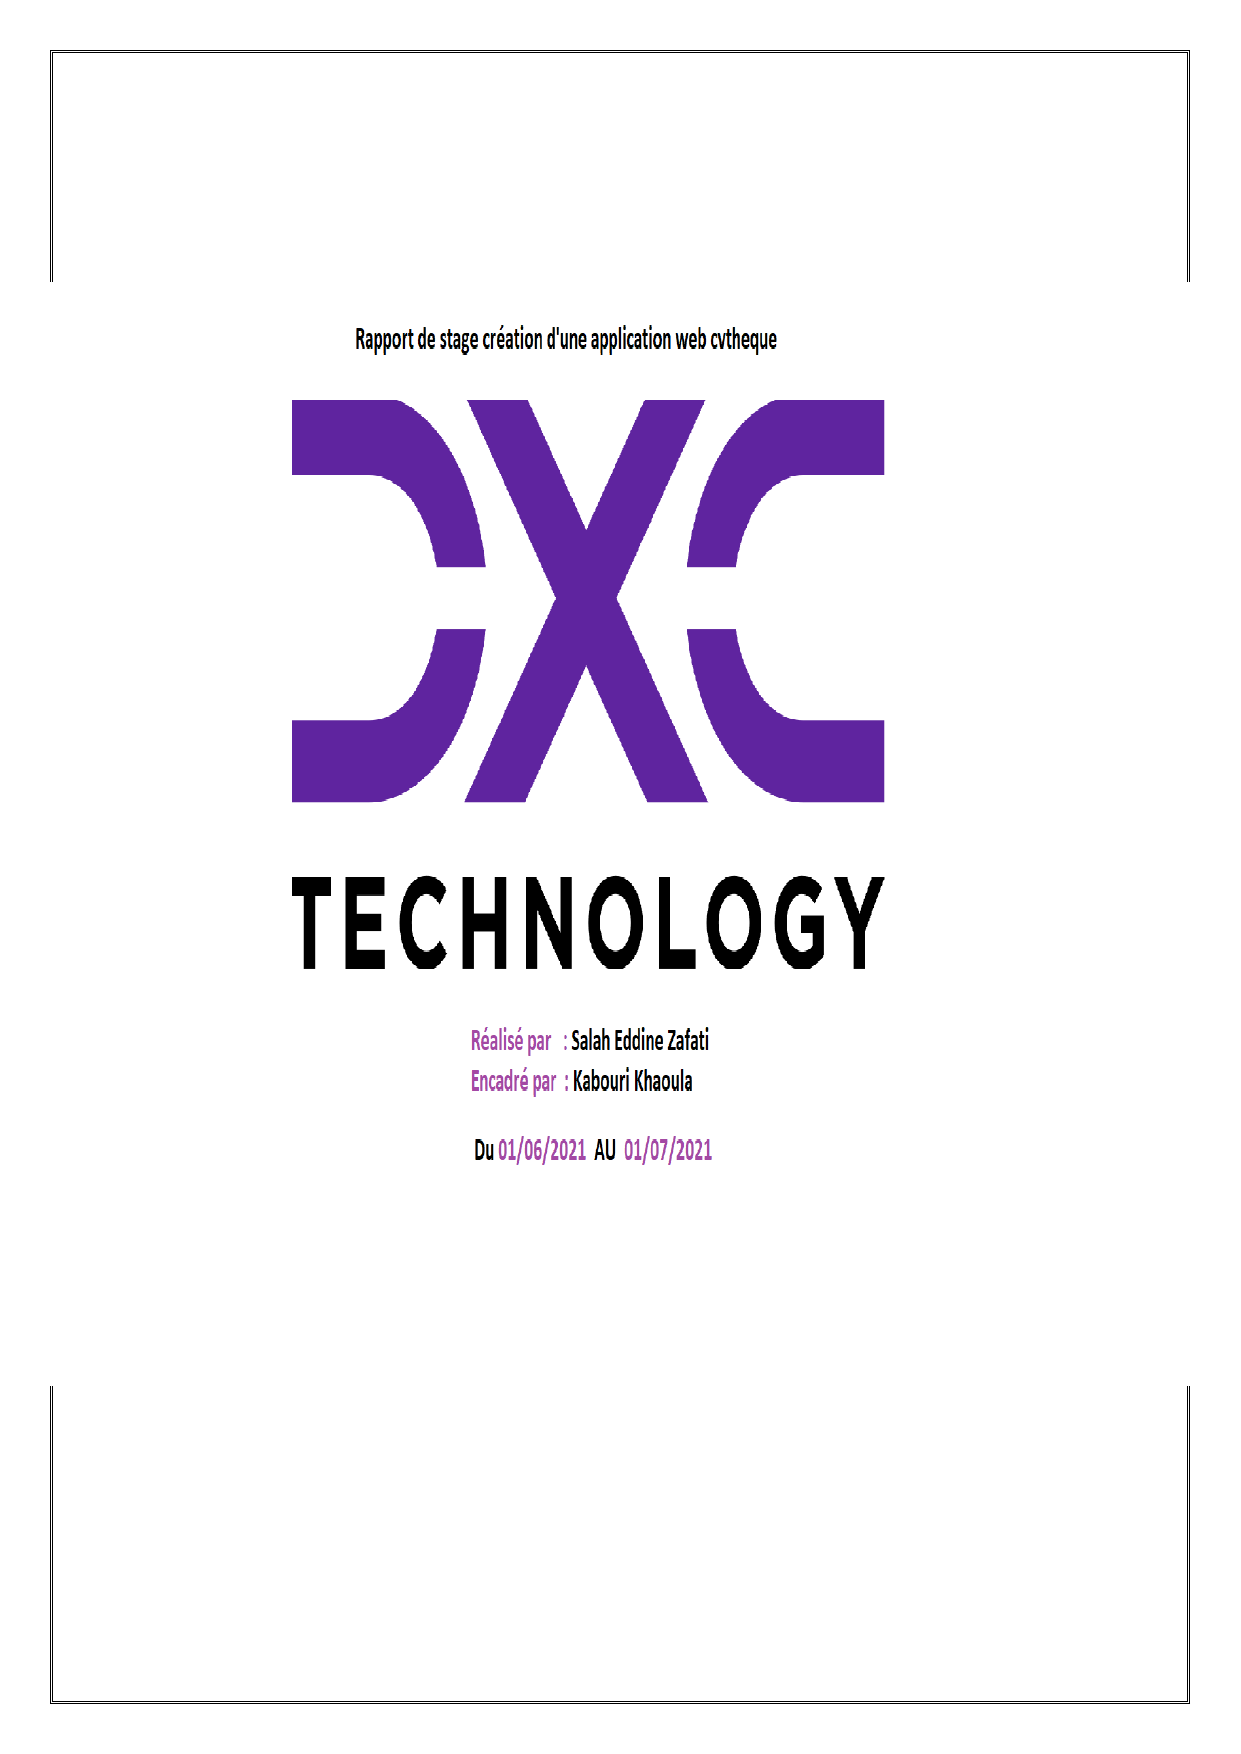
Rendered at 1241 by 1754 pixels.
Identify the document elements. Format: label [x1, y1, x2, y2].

picture [0, 282, 1241, 1386]
